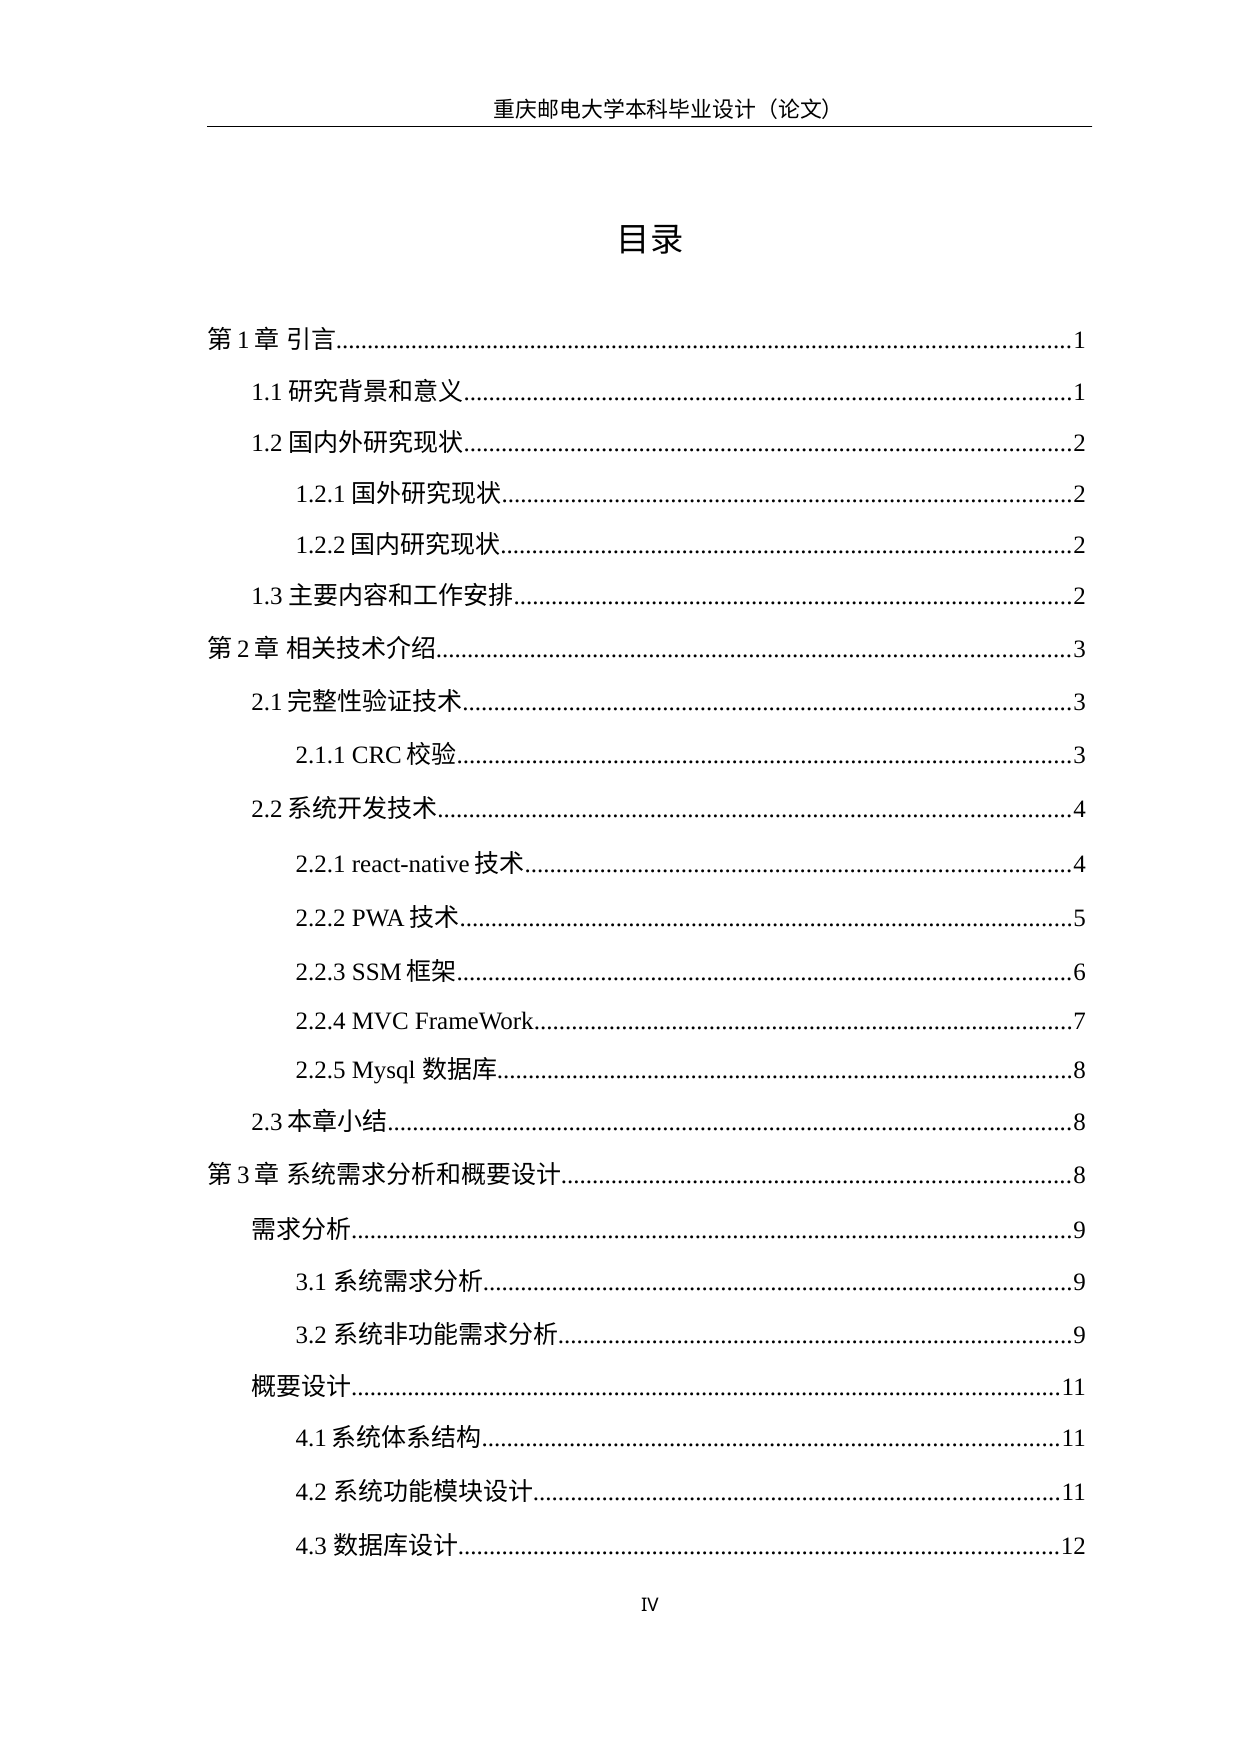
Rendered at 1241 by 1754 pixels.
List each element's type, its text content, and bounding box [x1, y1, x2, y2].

text 1.1 研究背景和意义 1 [251, 374, 1092, 408]
text 3.2 系统非功能需求分析 9 [295, 1314, 1092, 1351]
text 2.2.5 Mysql 数据库 8 [295, 1049, 1092, 1086]
text 4.1系统体系结构 11 [295, 1420, 1092, 1454]
text 2.3本章小结 8 [251, 1104, 1092, 1138]
text 2.2.1 react-native技术 4 [295, 843, 1092, 879]
text 第1章 引言 1 [207, 319, 1092, 356]
text 2.2.3 SSM框架 6 [295, 952, 1092, 988]
text 第3章 系统需求分析和概要设计 8 [207, 1155, 1092, 1191]
text 4.3 数据库设计 12 [295, 1525, 1092, 1562]
text 2.1完整性验证技术 3 [251, 683, 1092, 717]
text 1.2.2国内研究现状 2 [295, 527, 1092, 561]
text 1.2 国内外研究现状 2 [251, 425, 1092, 459]
text 第2章 相关技术介绍 3 [207, 629, 1092, 665]
text 2.2.2 PWA技术 5 [295, 897, 1092, 934]
text 概要设计 11 [251, 1369, 1092, 1403]
text 2.1.1 CRC校验 3 [295, 734, 1092, 771]
text 需求分析 9 [251, 1209, 1092, 1245]
text 2.2.4 MVC FrameWork 7 [295, 1006, 1092, 1035]
text 1.3 主要内容和工作安排 2 [251, 578, 1092, 612]
text 4.2 系统功能模块设计 11 [295, 1471, 1092, 1507]
text 3.1 系统需求分析 9 [295, 1263, 1092, 1297]
text 2.2系统开发技术 4 [251, 789, 1092, 825]
text 1.2.1 国外研究现状 2 [295, 476, 1092, 510]
text 目录 [207, 213, 1092, 261]
